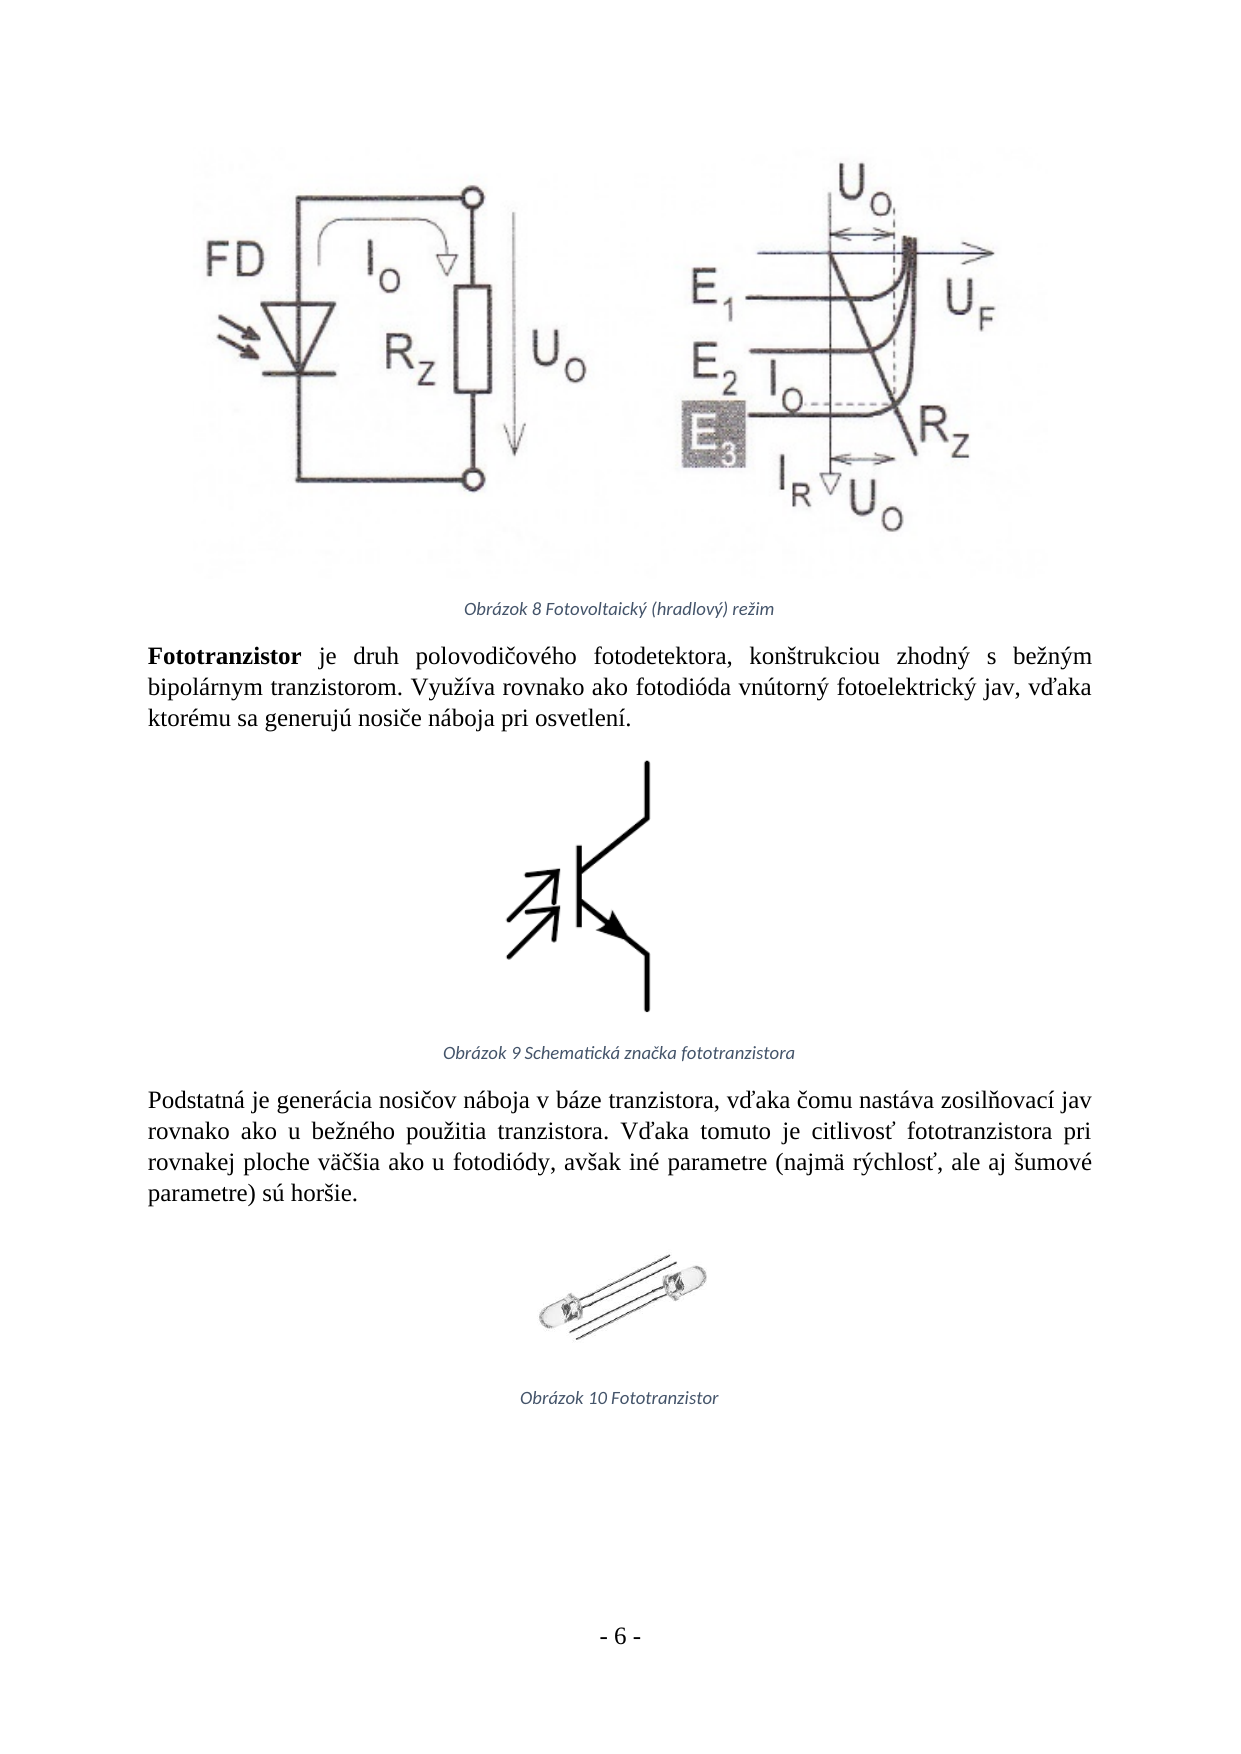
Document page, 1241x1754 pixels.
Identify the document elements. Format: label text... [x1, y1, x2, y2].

picture [484, 751, 756, 1023]
picture [192, 147, 1048, 579]
picture [525, 1226, 715, 1368]
text Fototranzistor je druh polovodičového fotodetektora, konštrukciou zhodný s bežným bipolárnym tranzistorom. Využíva rovnako ako fotodióda vnútorný fotoelektrický jav, vďaka ktorému sa generujú nosiče náboja pri osvetlení. [148, 641, 1093, 732]
text Podstatná je generácia nosičov náboja v báze tranzistora, vďaka čomu nastáva zosilňovací jav rovnako ako u bežného použitia tranzistora. Vďaka tomuto je citlivosť fototranzistora pri rovnakej ploche väčšia ako u fotodiódy, avšak iné parametre (najmä rýchlosť, ale aj šumové parametre) sú horšie. [148, 1085, 1093, 1207]
text Obrázok 10 Fototranzistor [148, 1386, 1093, 1409]
text Obrázok 8 Fotovoltaický (hradlový) režim [148, 597, 1093, 620]
text Obrázok 9 Schematická značka fototranzistora [148, 1041, 1093, 1064]
